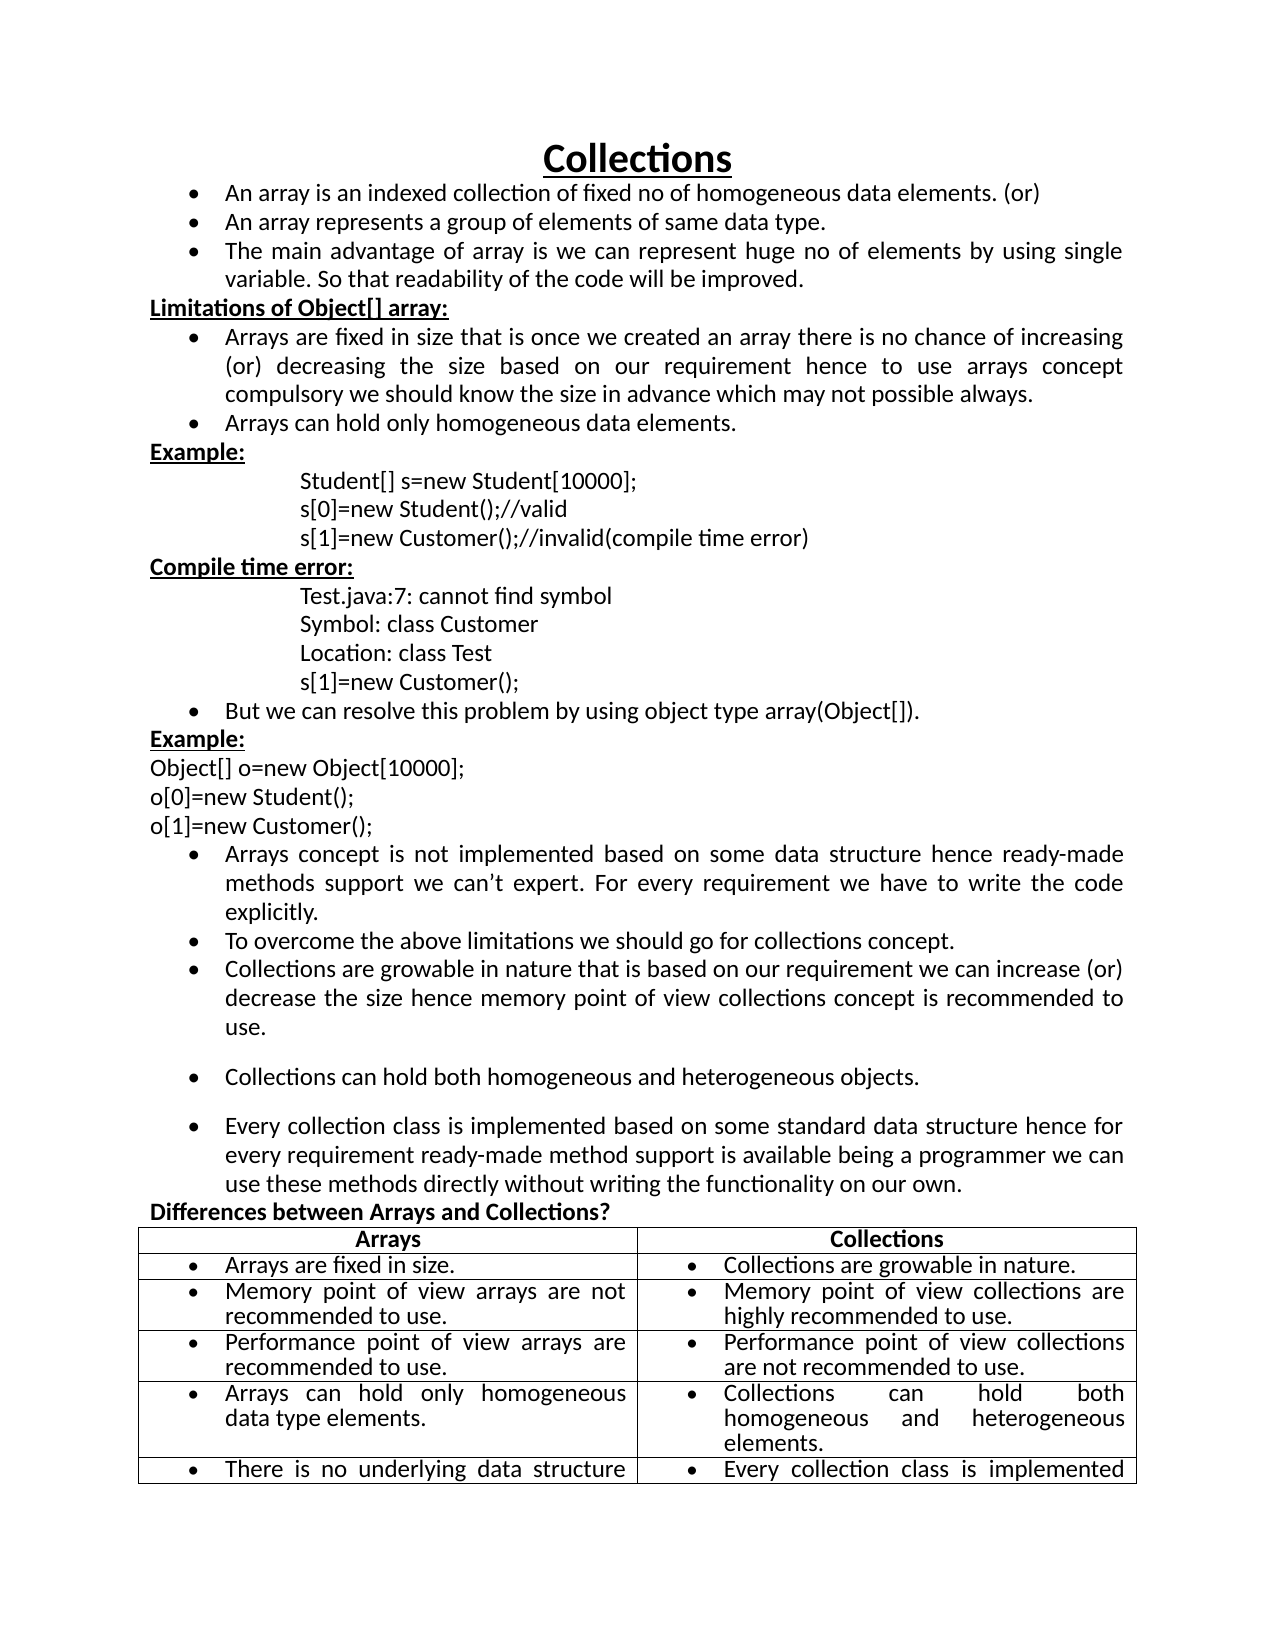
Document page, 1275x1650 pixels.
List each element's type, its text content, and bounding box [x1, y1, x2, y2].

text s[0]=new Student();//valid [300, 495, 1125, 524]
text Student[] s=new Student[10000]; [300, 466, 1125, 495]
table_header Collections [638, 1228, 1136, 1253]
text Object[] o=new Object[10000]; [150, 754, 1125, 782]
text o[0]=new Student(); [150, 782, 1125, 811]
text Differences between Arrays and Collections? [150, 1198, 1125, 1227]
list An array represents a group of elements of same data type. [187, 207, 1125, 236]
text Collections [150, 150, 1125, 179]
list Arrays can hold only homogeneous data elements. [187, 409, 1125, 437]
text Symbol: class Customer [300, 610, 1125, 639]
list Collections are growable in nature that is based on our requirement we can increase (or) decrease the size hence memory point of view collections concept is recommended to use. [187, 955, 1125, 1041]
list But we can resolve this problem by using object type array(Object[]). [187, 696, 1125, 725]
table_cell Memory point of view collections are highly recommended to use. [638, 1280, 1136, 1330]
list Collections can hold both homogeneous and heterogeneous objects. [187, 1062, 1125, 1091]
table_cell Collections can hold both homogeneous and heterogeneous elements. [638, 1382, 1136, 1457]
table_cell Performance point of view collections are not recommended to use. [638, 1331, 1136, 1381]
text o[1]=new Customer(); [150, 811, 1125, 840]
table_cell Collections are growable in nature. [638, 1254, 1136, 1279]
list An array is an indexed collection of fixed no of homogeneous data elements. (or) [187, 179, 1125, 207]
text Test.java:7: cannot find symbol [300, 581, 1125, 610]
table_cell Arrays can hold only homogeneous data type elements. [139, 1382, 637, 1457]
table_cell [139, 1458, 637, 1483]
list Every collection class is implemented based on some standard data structure hence for every requirement ready-made method support is available being a programmer we can use these methods directly without writing the functionality on our own. [187, 1112, 1125, 1198]
text Compile time error: [150, 552, 1125, 581]
text Limitations of Object[] array: [150, 294, 1125, 322]
table_cell Memory point of view arrays are not recommended to use. [139, 1280, 637, 1330]
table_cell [638, 1458, 1136, 1483]
list Arrays concept is not implemented based on some data structure hence ready-made methods support we can’t expert. For every requirement we have to write the code explicitly. [187, 840, 1125, 926]
table_header Arrays [139, 1228, 637, 1253]
text s[1]=new Customer();//invalid(compile time error) [300, 524, 1125, 552]
list Arrays are fixed in size that is once we created an array there is no chance of increasing (or) decreasing the size based on our requirement hence to use arrays concept compulsory we should know the size in advance which may not possible always. [187, 322, 1125, 409]
text Example: [150, 725, 1125, 754]
text s[1]=new Customer(); [300, 667, 1125, 696]
text Location: class Test [300, 639, 1125, 667]
table_cell Arrays are fixed in size. [139, 1254, 637, 1279]
list The main advantage of array is we can represent huge no of elements by using single variable. So that readability of the code will be improved. [187, 236, 1125, 294]
table_cell Performance point of view arrays are recommended to use. [139, 1331, 637, 1381]
list To overcome the above limitations we should go for collections concept. [187, 926, 1125, 955]
text Example: [150, 437, 1125, 466]
